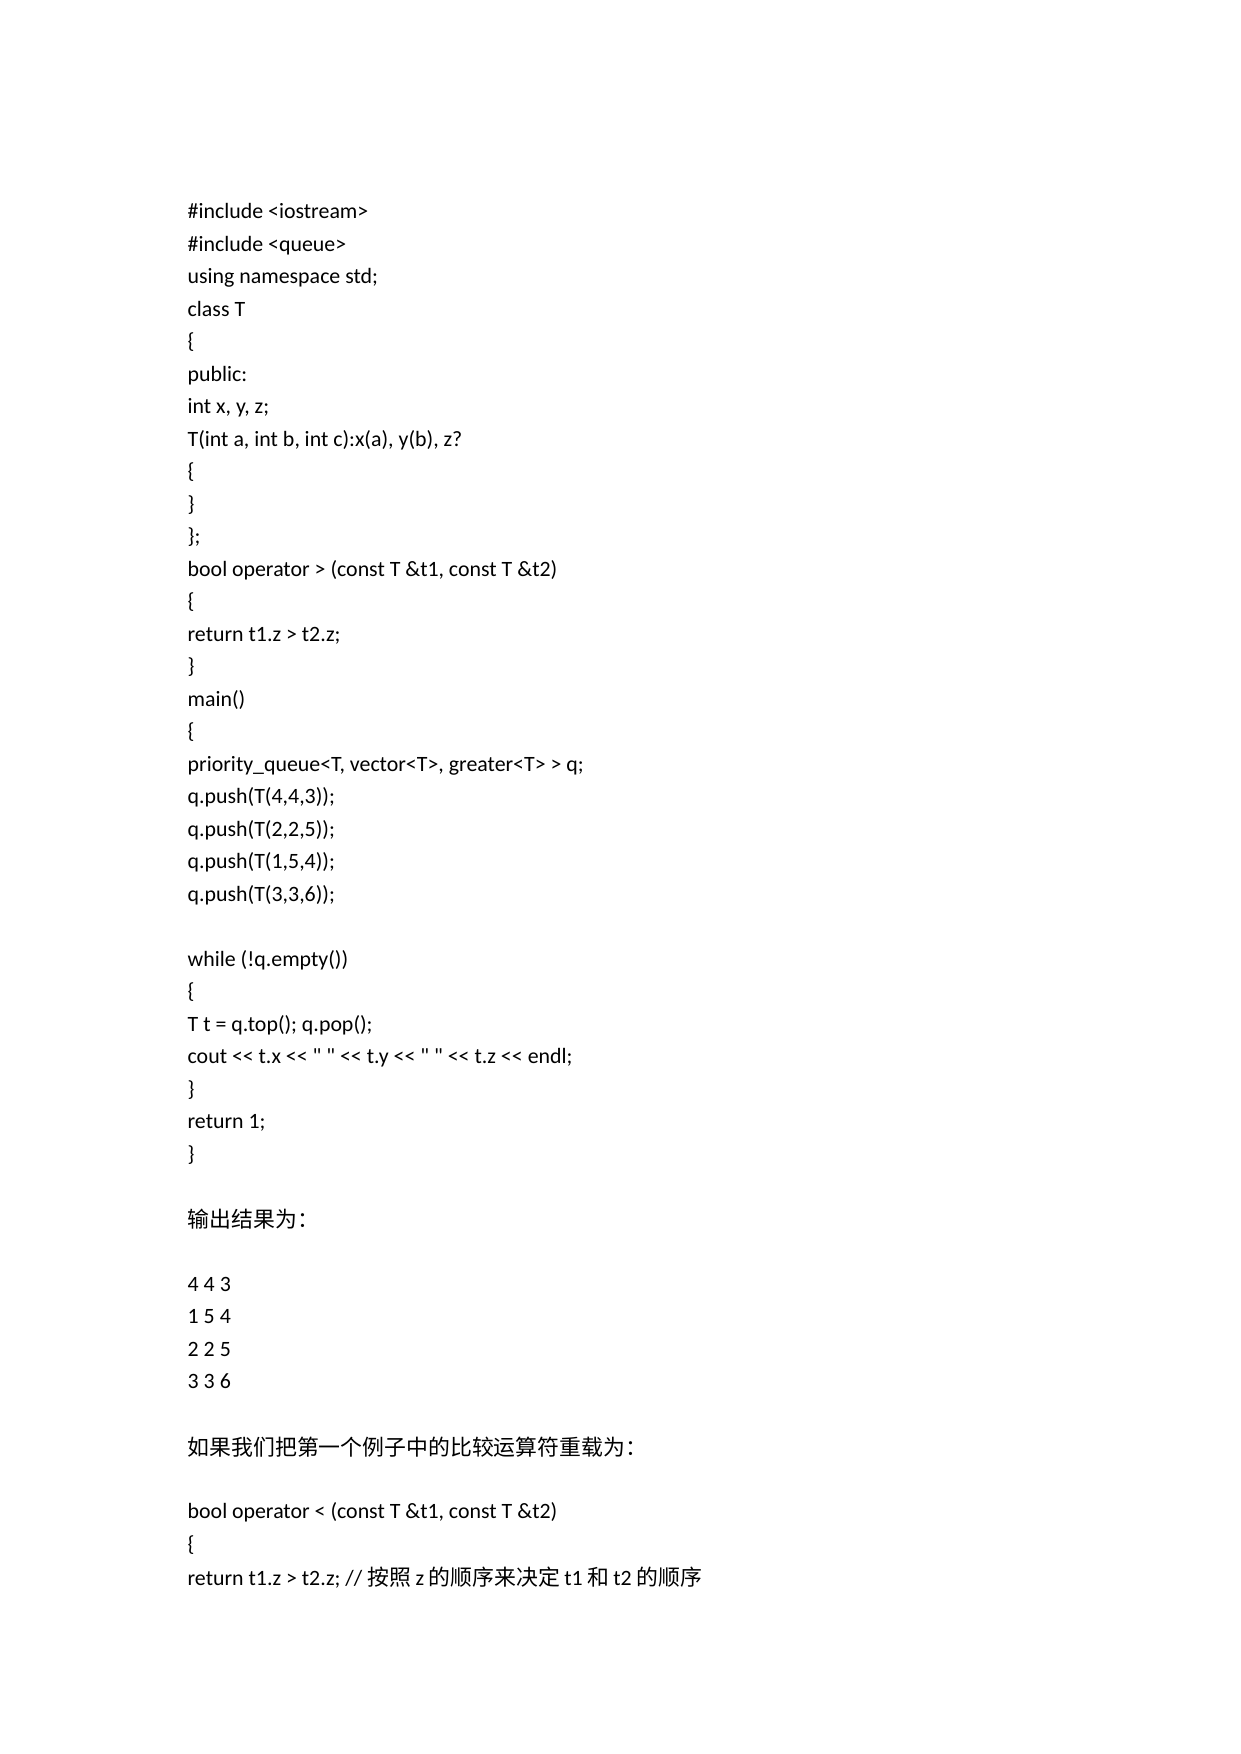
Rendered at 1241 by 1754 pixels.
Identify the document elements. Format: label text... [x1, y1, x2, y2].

text public: [187, 357, 1053, 389]
text q.push(T(2,2,5)); [187, 812, 1053, 844]
text 2 2 5 [187, 1332, 1053, 1364]
text return t1.z > t2.z; [187, 617, 1053, 649]
text class T [187, 292, 1053, 324]
text #include <queue> [187, 227, 1053, 259]
text 如果我们把第一个例子中的比较运算符重载为： [187, 1429, 1053, 1462]
text return t1.z > t2.z; // 按照z的顺序来决定t1和t2的顺序 [187, 1559, 1053, 1592]
text q.push(T(3,3,6)); [187, 877, 1053, 909]
text } [187, 649, 1053, 682]
text priority_queue<T, vector<T>, greater<T> > q; [187, 747, 1053, 779]
text return 1; [187, 1104, 1053, 1137]
text }; [187, 519, 1053, 552]
text #include <iostream> [187, 194, 1053, 227]
text 1 5 4 [187, 1299, 1053, 1332]
text main() [187, 682, 1053, 714]
text 4 4 3 [187, 1267, 1053, 1299]
text using namespace std; [187, 259, 1053, 292]
text while (!q.empty()) [187, 942, 1053, 974]
text int x, y, z; [187, 389, 1053, 422]
text bool operator > (const T &t1, const T &t2) [187, 552, 1053, 584]
text } [187, 1072, 1053, 1104]
text bool operator < (const T &t1, const T &t2) [187, 1494, 1053, 1527]
text 3 3 6 [187, 1364, 1053, 1397]
text T t = q.top(); q.pop(); [187, 1007, 1053, 1039]
text cout << t.x << " " << t.y << " " << t.z << endl; [187, 1039, 1053, 1072]
text 输出结果为： [187, 1202, 1053, 1234]
text T(int a, int b, int c):x(a), y(b), z? [187, 422, 1053, 454]
text q.push(T(1,5,4)); [187, 844, 1053, 877]
text } [187, 487, 1053, 519]
text } [187, 1137, 1053, 1169]
text { [187, 324, 1053, 357]
text { [187, 584, 1053, 617]
text { [187, 714, 1053, 747]
text { [187, 974, 1053, 1007]
text q.push(T(4,4,3)); [187, 779, 1053, 812]
text { [187, 1527, 1053, 1559]
text { [187, 454, 1053, 487]
